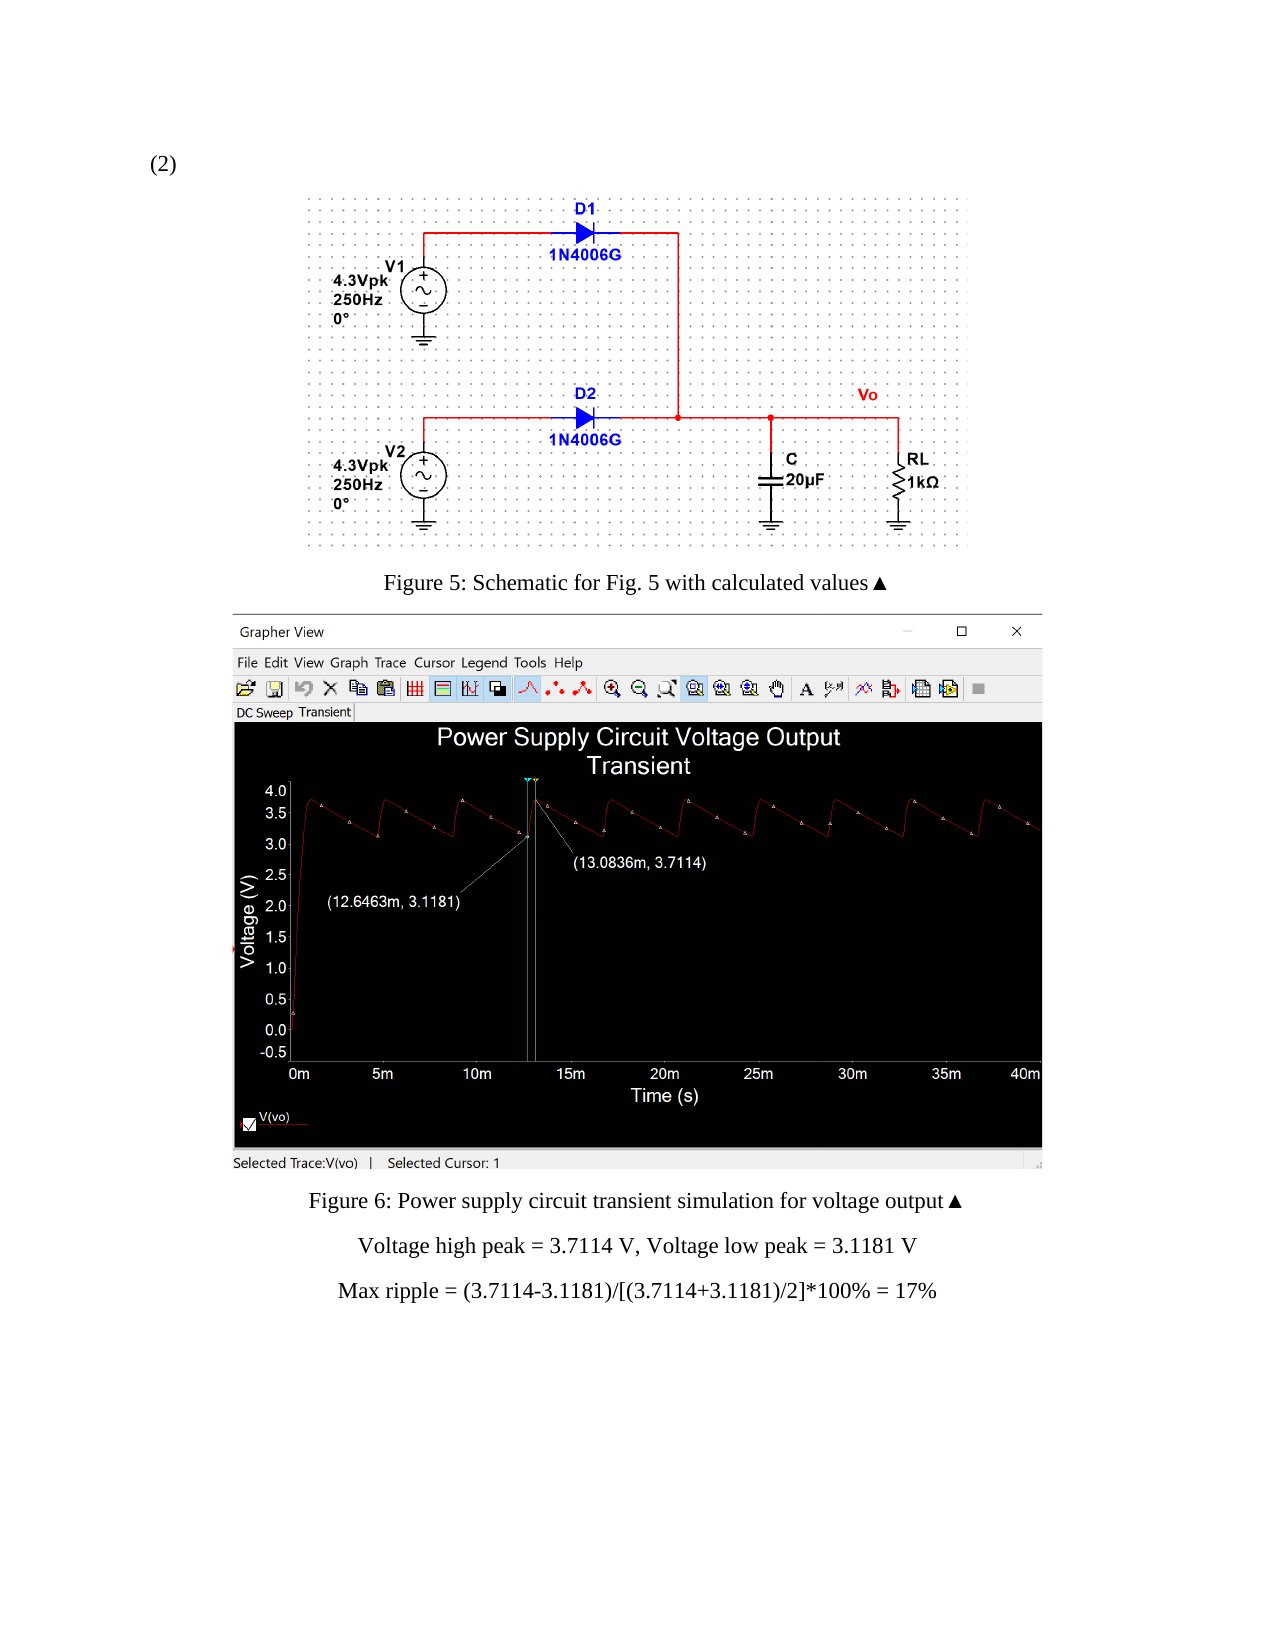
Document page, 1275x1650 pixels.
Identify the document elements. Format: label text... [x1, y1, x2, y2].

text Voltage high peak = 3.7114 V, Voltage low peak = 3.1181 V [150, 1232, 1125, 1259]
text (2) [150, 150, 1125, 176]
picture [307, 195, 968, 550]
text Figure 5: Schematic for Fig. 5 with calculated values▲ [150, 569, 1125, 595]
text Figure 6: Power supply circuit transient simulation for voltage output▲ [150, 1187, 1125, 1213]
picture [232, 613, 1043, 1169]
text Max ripple = (3.7114-3.1181)/[(3.7114+3.1181)/2]*100% = 17% [150, 1277, 1125, 1304]
